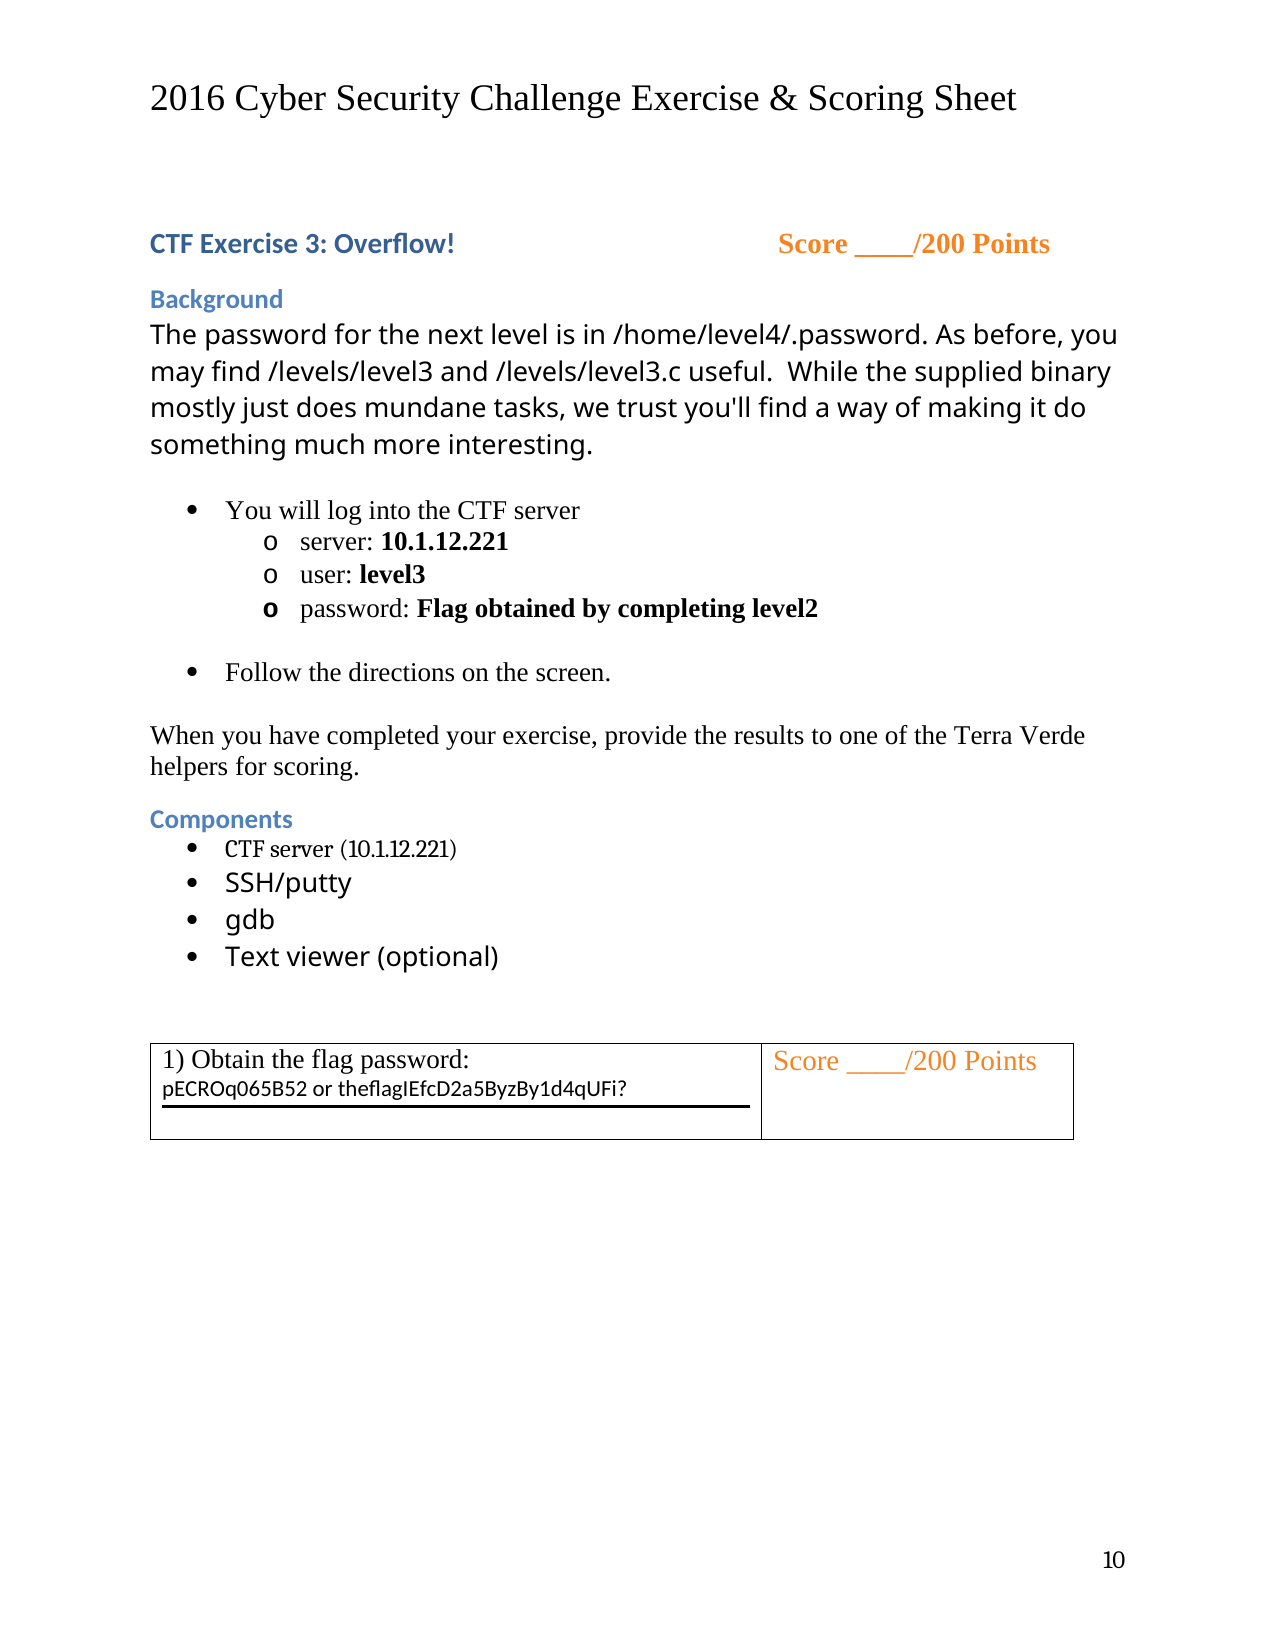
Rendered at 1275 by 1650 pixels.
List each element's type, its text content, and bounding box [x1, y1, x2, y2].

subtitle Components [150, 802, 1125, 835]
list gdb [187, 901, 1125, 937]
list SSH/putty [187, 864, 1125, 901]
list CTF server (10.1.12.221) [187, 835, 1125, 864]
text The password for the next level is in /home/level4/.password. As before, you may find /levels/level3 and /levels/level3.c useful. While the supplied binary mostly just does mundane tasks, we trust you'll find a way of making it do something much more interesting. [150, 315, 1125, 463]
list Follow the directions on the screen. [187, 656, 1125, 688]
list user: level3 [262, 558, 1125, 592]
table_header Score ____/200 Points [762, 1044, 1073, 1139]
list password: Flag obtained by completing level2 [262, 592, 1125, 625]
text When you have completed your exercise, provide the results to one of the Terra Verde helpers for scoring. [150, 719, 1125, 781]
subtitle CTF Exercise 3: Overflow! Score ____/200 Points [150, 226, 1125, 261]
list You will log into the CTF server [187, 494, 1125, 525]
list Text viewer (optional) [187, 937, 1125, 974]
subtitle Background [150, 282, 1125, 315]
table_header 1) Obtain the flag password: pECROq065B52 or theflagIEfcD2a5ByzBy1d4qUFi? [151, 1044, 761, 1139]
list server: 10.1.12.221 [262, 525, 1125, 558]
